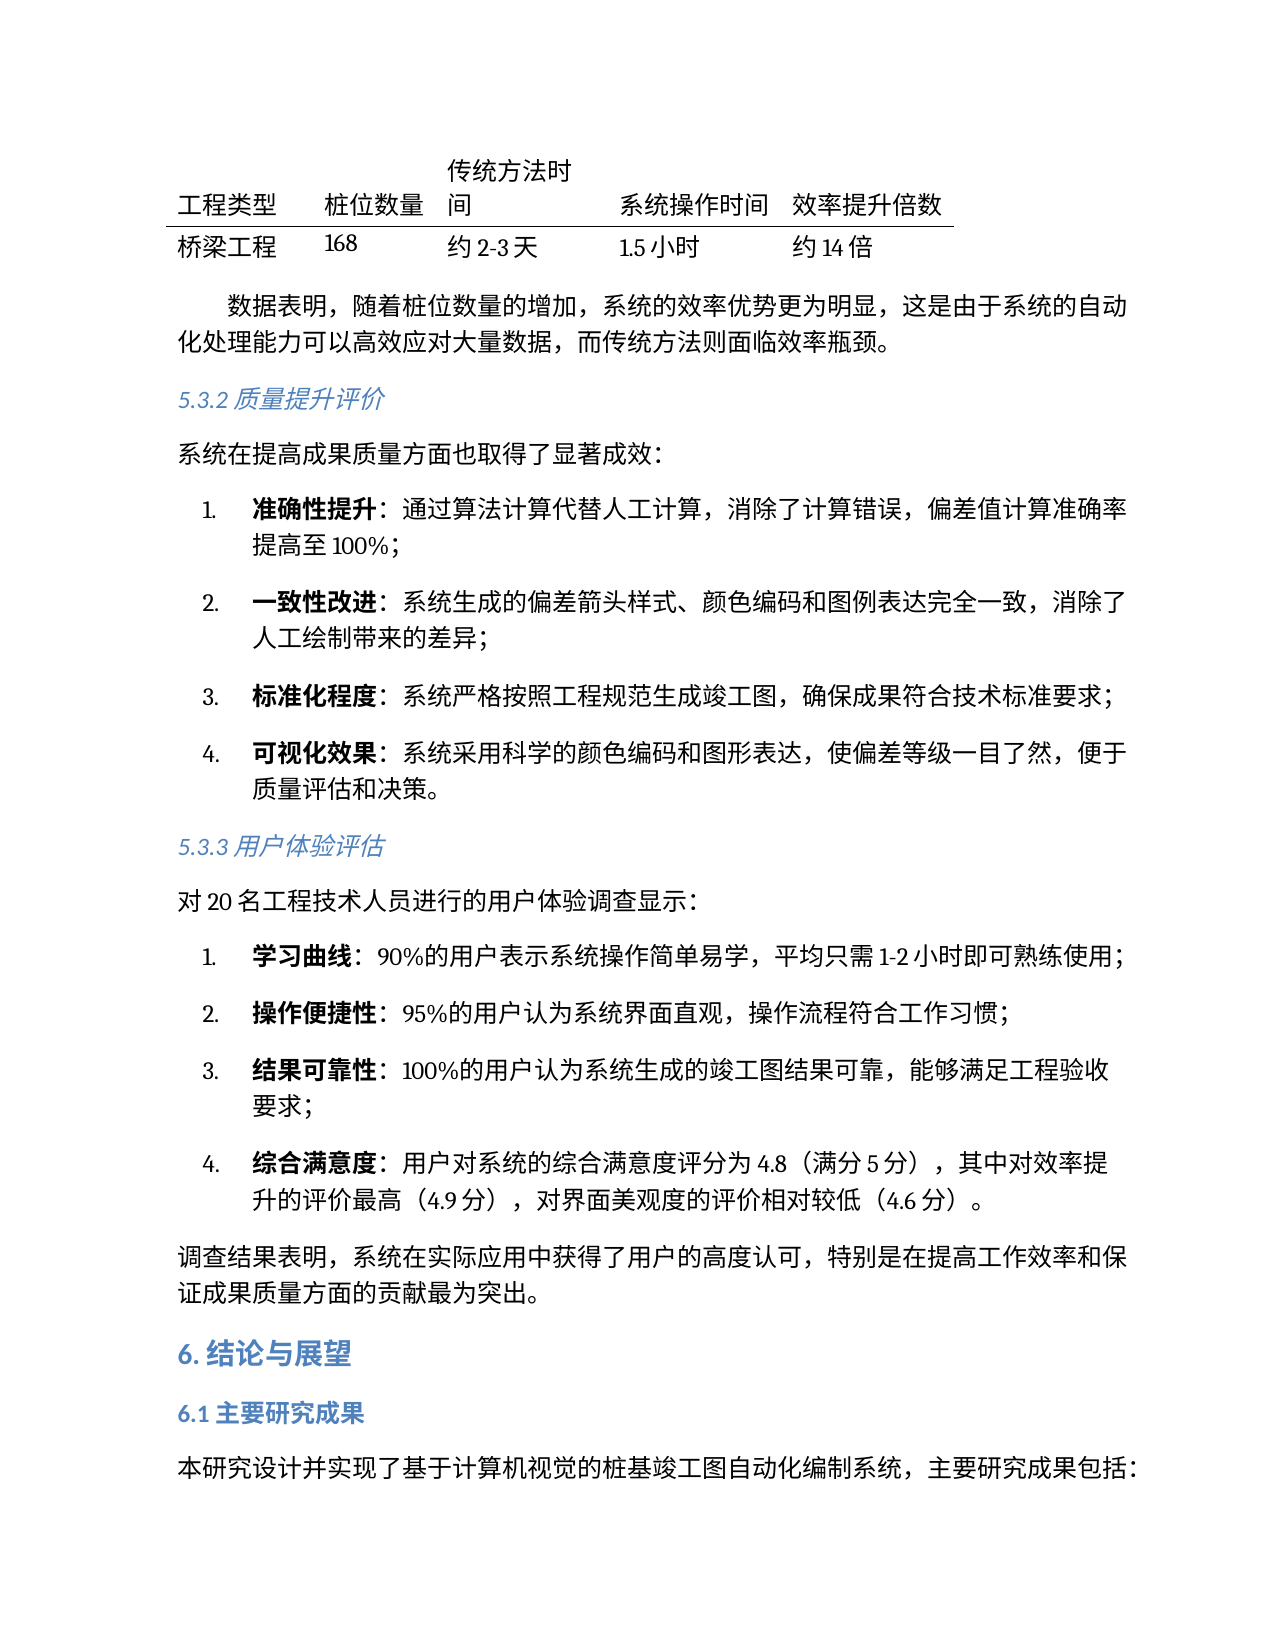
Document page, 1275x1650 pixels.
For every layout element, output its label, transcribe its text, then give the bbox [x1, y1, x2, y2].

subtitle 6. 结论与展望 [177, 1331, 1133, 1373]
text 调查结果表明，系统在实际应用中获得了用户的高度认可，特别是在提高工作效率和保证成果质量方面的贡献最为突出。 [177, 1237, 1133, 1310]
list 准确性提升：通过算法计算代替人工计算，消除了计算错误，偏差值计算准确率提高至100%； [202, 489, 1133, 562]
text 本研究设计并实现了基于计算机视觉的桩基竣工图自动化编制系统，主要研究成果包括： [177, 1449, 1133, 1485]
subtitle 5.3.3 用户体验评估 [177, 826, 1133, 863]
table_cell 1.5小时 [608, 227, 781, 267]
list 可视化效果：系统采用科学的颜色编码和图形表达，使偏差等级一目了然，便于质量评估和决策。 [202, 733, 1133, 806]
list 操作便捷性：95%的用户认为系统界面直观，操作流程符合工作习惯； [202, 993, 1133, 1030]
text 对20名工程技术人员进行的用户体验调查显示： [177, 881, 1133, 918]
table_header 传统方法时间 [436, 150, 608, 226]
table_cell 约14倍 [781, 227, 953, 267]
text 系统在提高成果质量方面也取得了显著成效： [177, 434, 1133, 471]
table_cell 168 [313, 227, 436, 267]
list 标准化程度：系统严格按照工程规范生成竣工图，确保成果符合技术标准要求； [202, 676, 1133, 712]
table_header 桩位数量 [313, 150, 436, 226]
list 综合满意度：用户对系统的综合满意度评分为4.8（满分5分），其中对效率提升的评价最高（4.9分），对界面美观度的评价相对较低（4.6分）。 [202, 1144, 1133, 1216]
list 学习曲线：90%的用户表示系统操作简单易学，平均只需1-2小时即可熟练使用； [202, 936, 1133, 973]
subtitle 6.1 主要研究成果 [177, 1394, 1133, 1430]
table_header 系统操作时间 [608, 150, 781, 226]
subtitle 5.3.2 质量提升评价 [177, 379, 1133, 416]
table_header 效率提升倍数 [781, 150, 953, 226]
table_cell 桥梁工程 [166, 227, 313, 267]
text 数据表明，随着桩位数量的增加，系统的效率优势更为明显，这是由于系统的自动化处理能力可以高效应对大量数据，而传统方法则面临效率瓶颈。 [177, 286, 1133, 358]
table_header 工程类型 [166, 150, 313, 226]
list 一致性改进：系统生成的偏差箭头样式、颜色编码和图例表达完全一致，消除了人工绘制带来的差异； [202, 583, 1133, 655]
table_cell 约2-3天 [436, 227, 608, 267]
list 结果可靠性：100%的用户认为系统生成的竣工图结果可靠，能够满足工程验收要求； [202, 1051, 1133, 1123]
